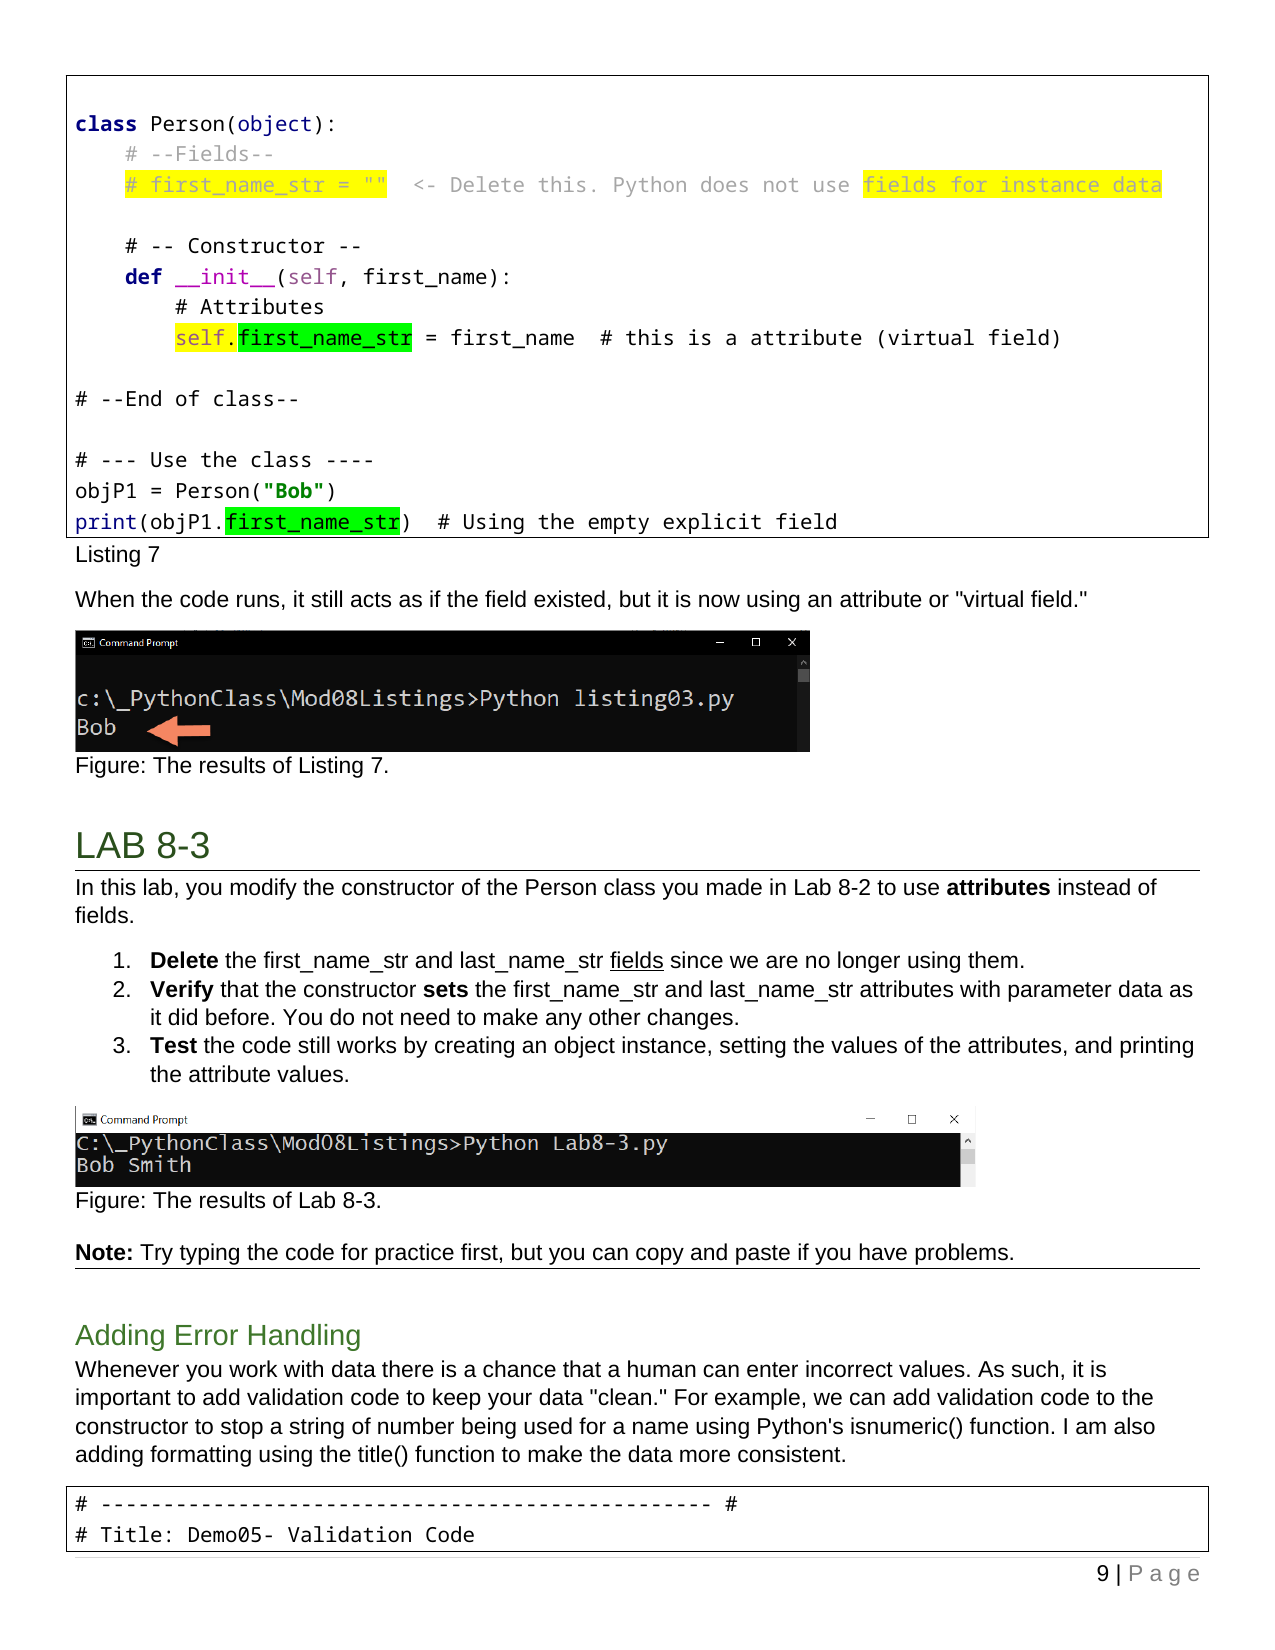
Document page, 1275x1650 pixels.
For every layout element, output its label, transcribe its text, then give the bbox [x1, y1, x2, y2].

subtitle Adding Error Handling [75, 1318, 1200, 1352]
picture [75, 1106, 976, 1187]
text # --End of class-- # --- Use the class ---- objP1 = Person("Bob") print(objP1.first_name_str) # Using the empty explicit field [67, 381, 1208, 537]
text Whenever you work with data there is a chance that a human can enter incorrect values. As such, it is important to add validation code to keep your data "clean." For example, we can add validation code to the constructor to stop a string of number being used for a name using Python's isnumeric() function. I am also adding formatting using the title() function to make the data more consistent. [75, 1356, 1200, 1467]
list Test the code still works by creating an object instance, setting the values of the attributes, and printing the attribute values. [112, 1032, 1200, 1087]
text Figure: The results of Listing 7. [75, 752, 1200, 778]
text In this lab, you modify the constructor of the Person class you made in Lab 8-2 to use attributes instead of fields. [75, 871, 1200, 928]
list Verify that the constructor sets the first_name_str and last_name_str attributes with parameter data as it did before. You do not need to make any other changes. [112, 976, 1200, 1030]
list Delete the first_name_str and last_name_str fields since we are no longer using them. [112, 947, 1200, 973]
text Note: Try typing the code for practice first, but you can copy and paste if you have problems. [75, 1239, 1200, 1268]
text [67, 1487, 1208, 1551]
text Figure: The results of Lab 8-3. [75, 1187, 1200, 1213]
text Listing 7 [75, 541, 1200, 567]
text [67, 76, 1208, 352]
picture [75, 630, 810, 752]
subtitle LAB 8-3 [75, 823, 1200, 866]
text When the code runs, it still acts as if the field existed, but it is now using an attribute or "virtual field." [75, 586, 1200, 612]
